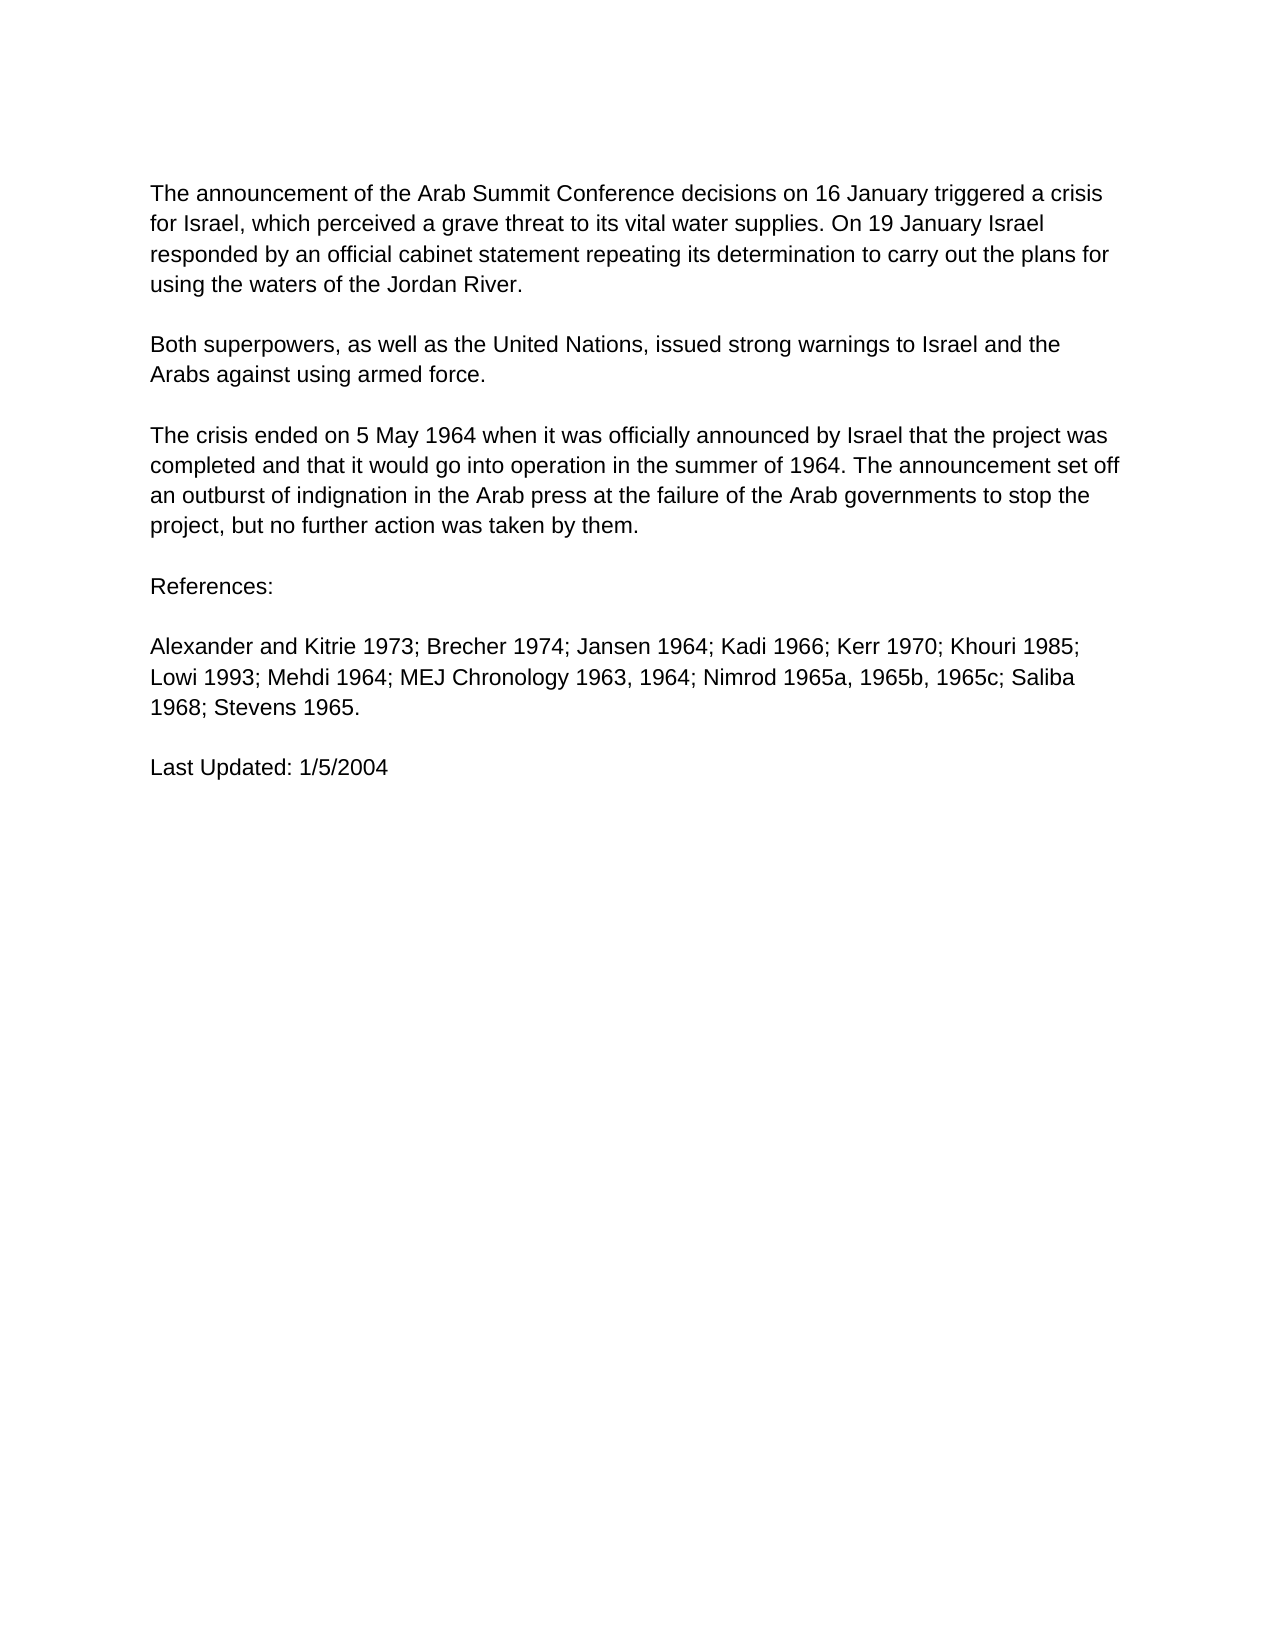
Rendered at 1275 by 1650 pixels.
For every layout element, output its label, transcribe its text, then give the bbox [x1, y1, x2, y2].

text Last Updated: 1/5/2004 [150, 754, 1125, 781]
text Alexander and Kitrie 1973; Brecher 1974; Jansen 1964; Kadi 1966; Kerr 1970; Khouri 1985; Lowi 1993; Mehdi 1964; MEJ Chronology 1963, 1964; Nimrod 1965a, 1965b, 1965c; Saliba 1968; Stevens 1965. [150, 633, 1125, 720]
text The announcement of the Arab Summit Conference decisions on 16 January triggered a crisis for Israel, which perceived a grave threat to its vital water supplies. On 19 January Israel responded by an official cabinet statement repeating its determination to carry out the plans for using the waters of the Jordan River. [150, 180, 1125, 297]
text Both superpowers, as well as the United Nations, issued strong warnings to Israel and the Arabs against using armed force. [150, 331, 1125, 388]
text The crisis ended on 5 May 1964 when it was officially announced by Israel that the project was completed and that it would go into operation in the summer of 1964. The announcement set off an outburst of indignation in the Arab press at the failure of the Arab governments to stop the project, but no further action was taken by them. [150, 422, 1125, 539]
text References: [150, 573, 1125, 599]
